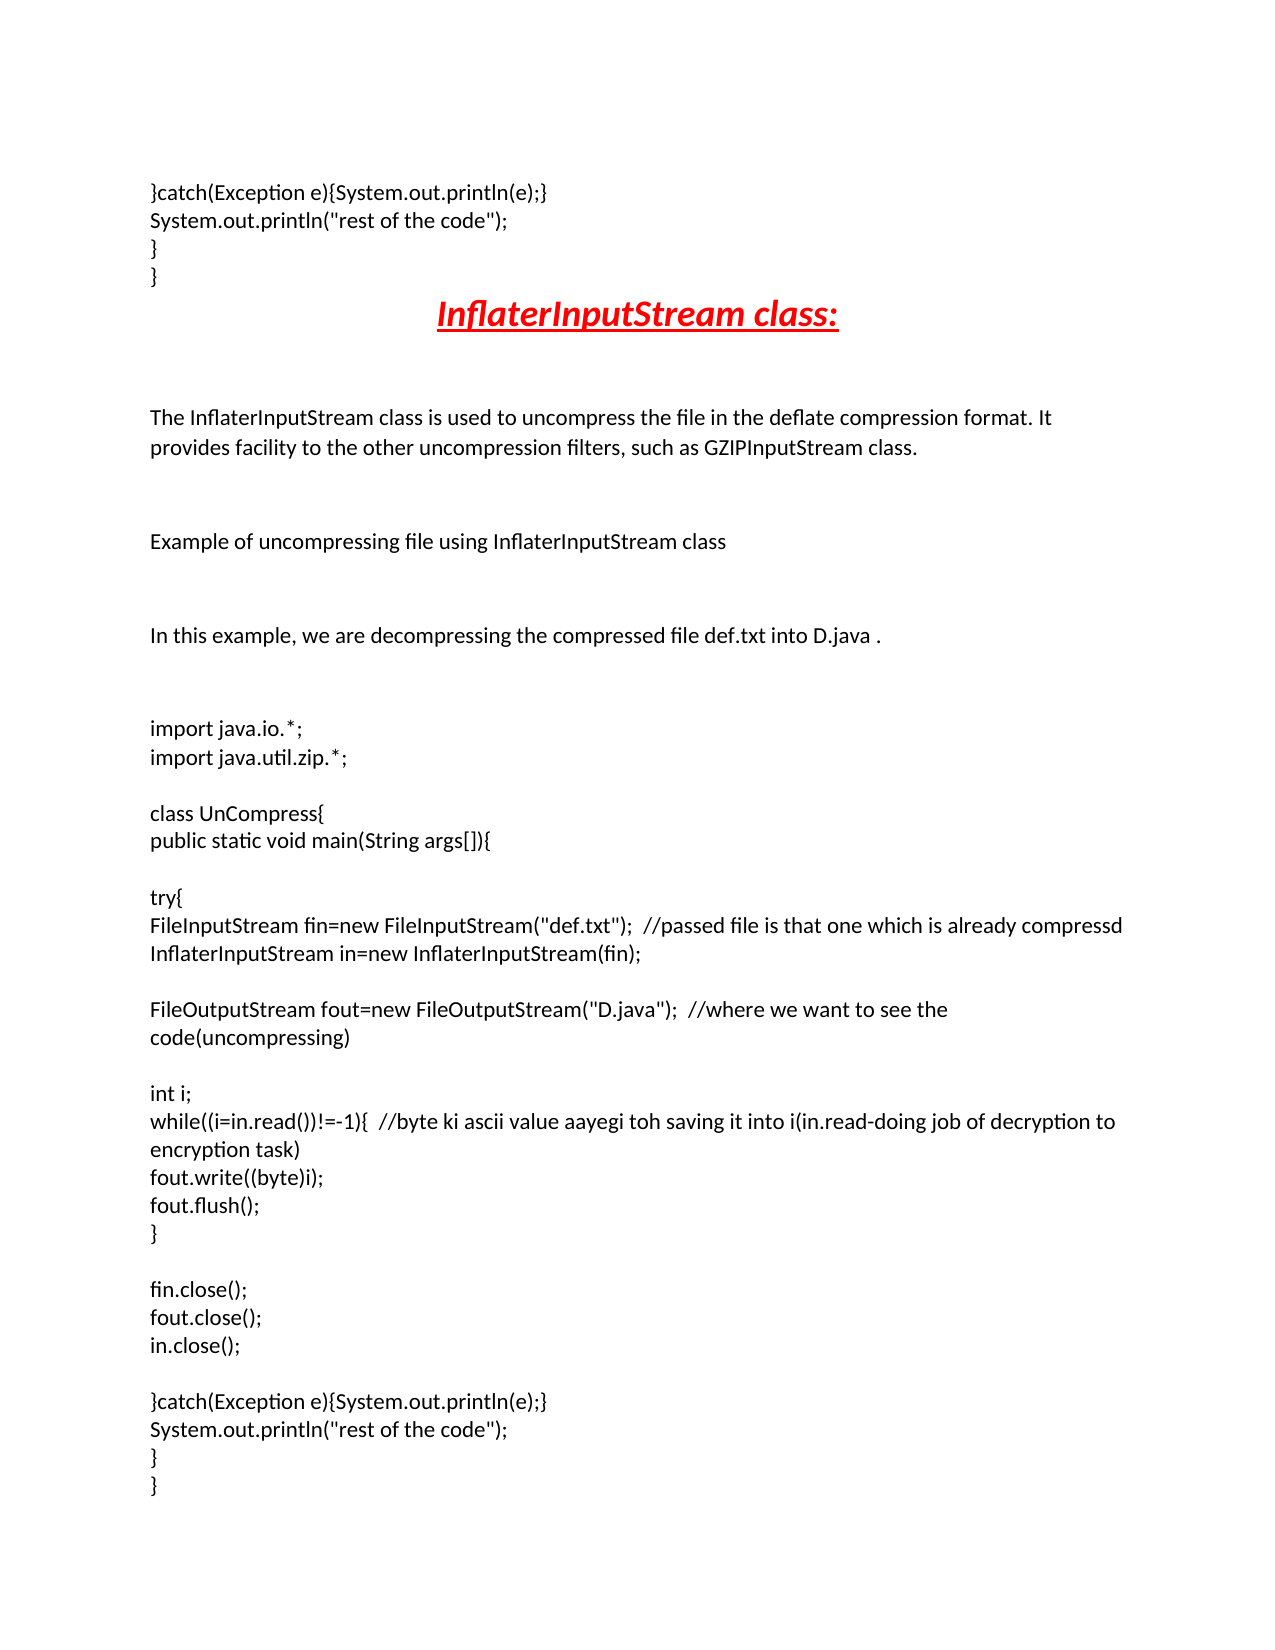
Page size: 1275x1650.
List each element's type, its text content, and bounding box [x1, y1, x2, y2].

text } [150, 1219, 1125, 1247]
text System.out.println("rest of the code"); [150, 206, 1125, 234]
text FileInputStream fin=new FileInputStream("def.txt"); //passed file is that one which is already compressd [150, 911, 1125, 939]
text fout.flush(); [150, 1191, 1125, 1219]
text in.close(); [150, 1331, 1125, 1359]
text fout.write((byte)i); [150, 1163, 1125, 1191]
text InflaterInputStream in=new InflaterInputStream(fin); [150, 939, 1125, 967]
text try{ [150, 883, 1125, 911]
text The InflaterInputStream class is used to uncompress the file in the deflate compression format. It provides facility to the other uncompression filters, such as GZIPInputStream class. [150, 403, 1125, 461]
text Example of uncompressing file using InflaterInputStream class [150, 527, 1125, 555]
text FileOutputStream fout=new FileOutputStream("D.java"); //where we want to see the code(uncompressing) [150, 995, 1125, 1051]
text import java.util.zip.*; [150, 743, 1125, 771]
text } [150, 1443, 1125, 1471]
text import java.io.*; [150, 714, 1125, 743]
text In this example, we are decompressing the compressed file def.txt into D.java . [150, 621, 1125, 649]
text fout.close(); [150, 1303, 1125, 1331]
text System.out.println("rest of the code"); [150, 1415, 1125, 1443]
text while((i=in.read())!=-1){ //byte ki ascii value aayegi toh saving it into i(in.read-doing job of decryption to encryption task) [150, 1107, 1125, 1163]
text } [150, 1471, 1125, 1499]
text public static void main(String args[]){ [150, 827, 1125, 855]
text int i; [150, 1079, 1125, 1107]
text } [150, 234, 1125, 262]
text InflaterInputStream class: [150, 290, 1125, 336]
text fin.close(); [150, 1275, 1125, 1303]
text class UnCompress{ [150, 799, 1125, 827]
text }catch(Exception e){System.out.println(e);} [150, 178, 1125, 206]
text } [150, 262, 1125, 290]
text }catch(Exception e){System.out.println(e);} [150, 1387, 1125, 1415]
